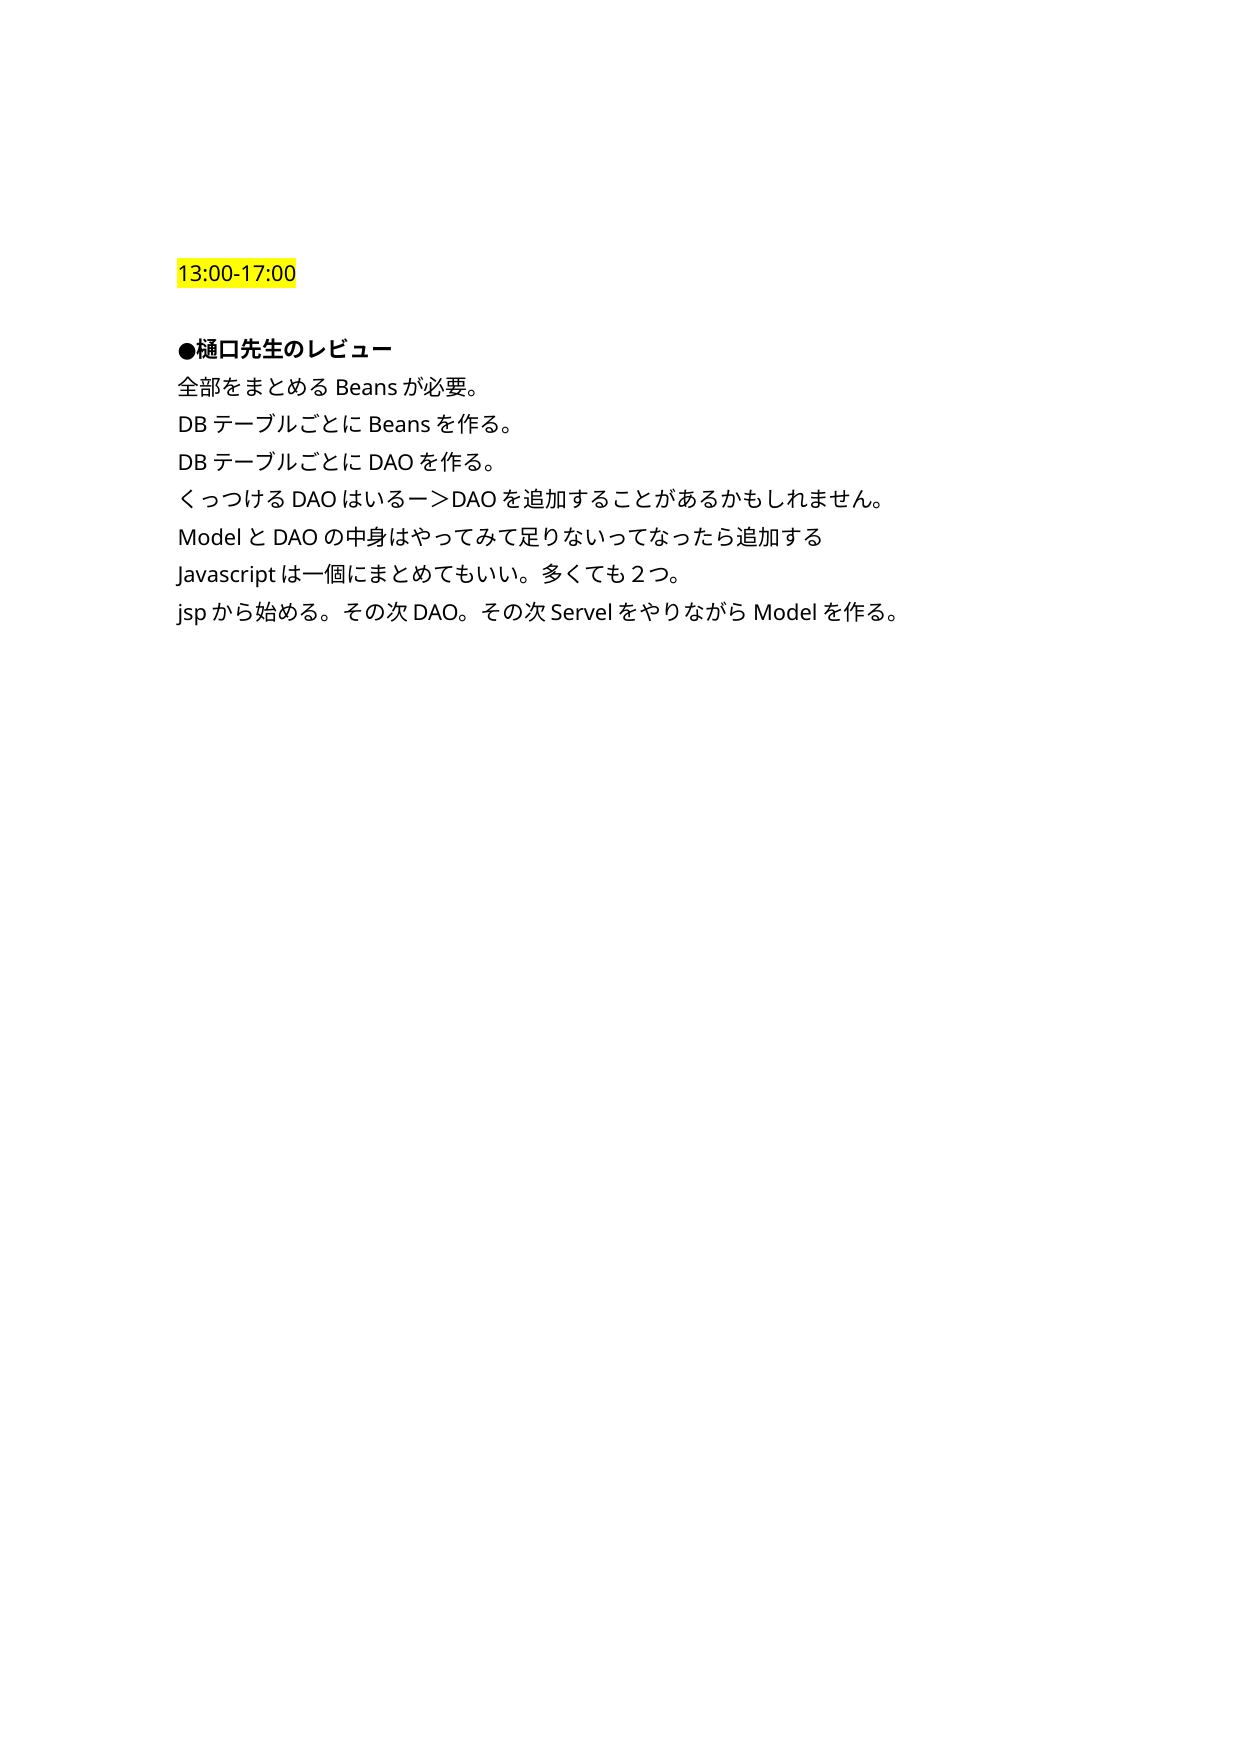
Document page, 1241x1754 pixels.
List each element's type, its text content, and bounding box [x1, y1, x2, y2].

text 13:00-17:00 [177, 254, 1063, 292]
text ●樋口先生のレビュー [177, 329, 1063, 367]
text Javascriptは一個にまとめてもいい。多くても２つ。 [177, 554, 1063, 592]
text DBテーブルごとにDAOを作る。 [177, 442, 1063, 479]
text くっつけるDAOはいるー＞DAOを追加することがあるかもしれません。 [177, 479, 1063, 517]
text 全部をまとめるBeansが必要。 [177, 367, 1063, 404]
text ModelとDAOの中身はやってみて足りないってなったら追加する [177, 517, 1063, 554]
text DBテーブルごとにBeansを作る。 [177, 404, 1063, 442]
text jspから始める。その次DAO。その次ServelをやりながらModelを作る。 [177, 592, 1063, 629]
